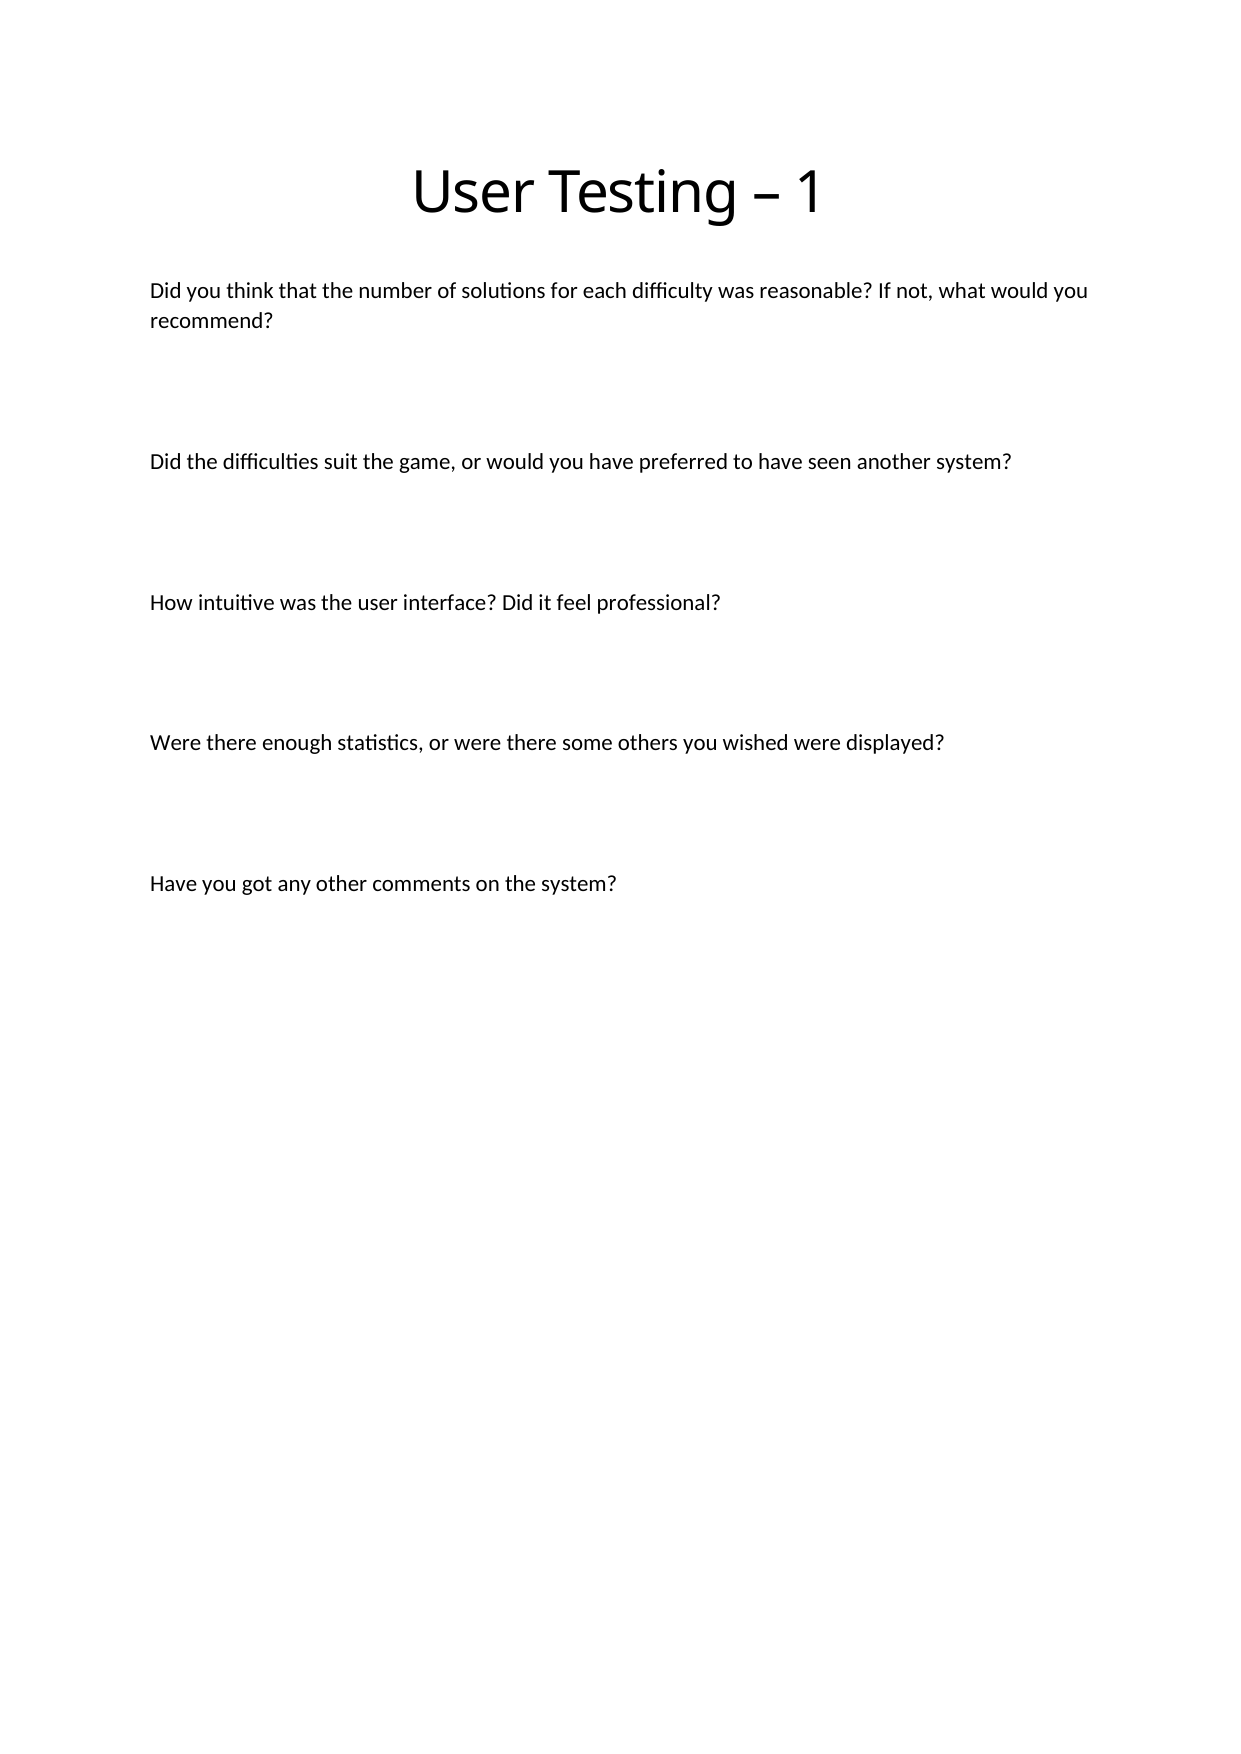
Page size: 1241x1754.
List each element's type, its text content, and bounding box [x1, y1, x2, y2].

text Were there enough statistics, or were there some others you wished were displayed? [150, 728, 1090, 756]
title User Testing – 1 [150, 150, 1090, 229]
text How intuitive was the user interface? Did it feel professional? [150, 588, 1090, 616]
text Have you got any other comments on the system? [150, 869, 1090, 897]
text Did the difficulties suit the game, or would you have preferred to have seen another system? [150, 447, 1090, 475]
text Did you think that the number of solutions for each difficulty was reasonable? If not, what would you recommend? [150, 276, 1090, 334]
